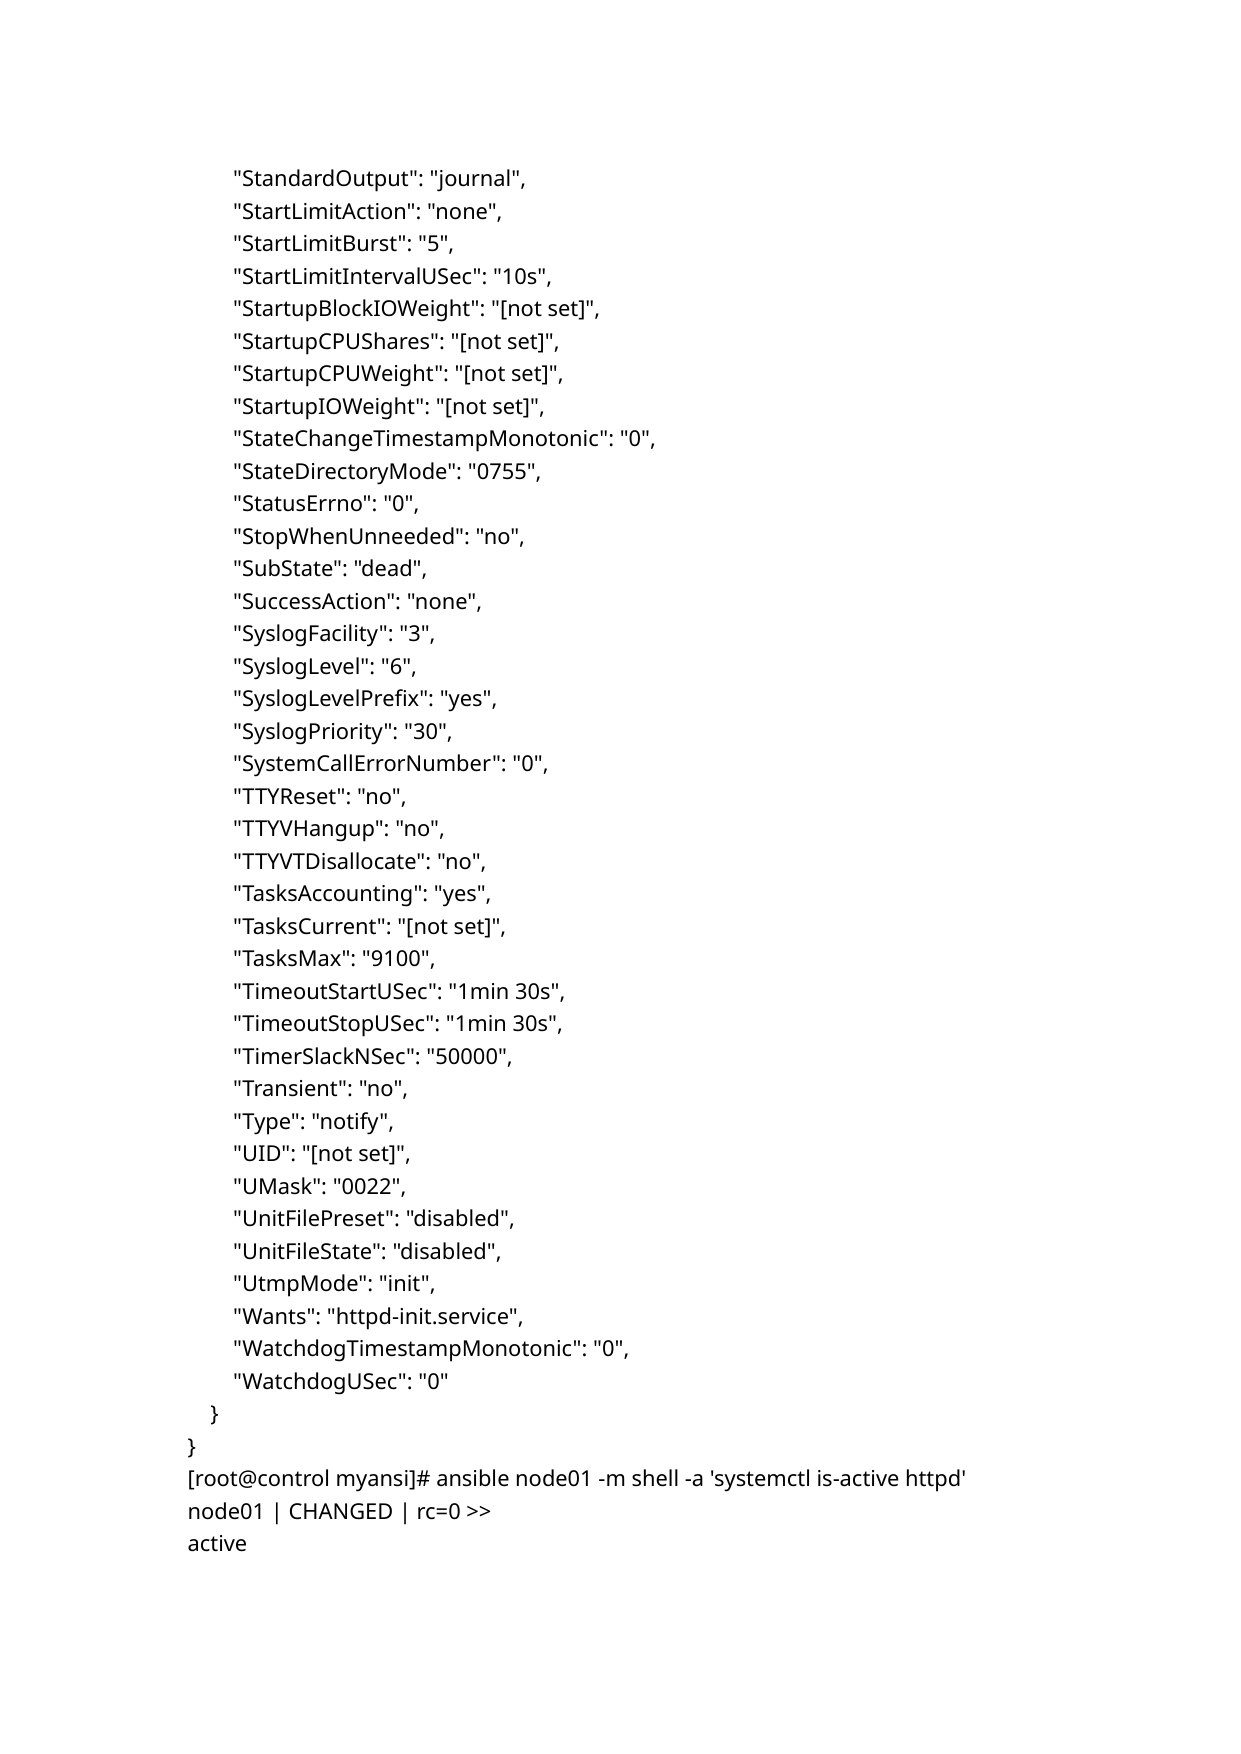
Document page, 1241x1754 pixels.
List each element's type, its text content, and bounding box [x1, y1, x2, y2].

text active [187, 1527, 1053, 1559]
text "SyslogLevelPrefix": "yes", [187, 682, 1053, 714]
text "SuccessAction": "none", [187, 584, 1053, 617]
text "WatchdogUSec": "0" [187, 1364, 1053, 1397]
text "StartupIOWeight": "[not set]", [187, 389, 1053, 422]
text "SyslogLevel": "6", [187, 649, 1053, 682]
text "Type": "notify", [187, 1104, 1053, 1137]
text "TasksMax": "9100", [187, 942, 1053, 974]
text "StartLimitAction": "none", [187, 194, 1053, 227]
text [root@control myansi]# ansible node01 -m shell -a 'systemctl is-active httpd' [187, 1462, 1053, 1494]
text "Wants": "httpd-init.service", [187, 1299, 1053, 1332]
text "SyslogFacility": "3", [187, 617, 1053, 649]
text "UnitFileState": "disabled", [187, 1234, 1053, 1267]
text "UnitFilePreset": "disabled", [187, 1202, 1053, 1234]
text "TimeoutStopUSec": "1min 30s", [187, 1007, 1053, 1039]
text node01 | CHANGED | rc=0 >> [187, 1494, 1053, 1527]
text "Transient": "no", [187, 1072, 1053, 1104]
text "StandardOutput": "journal", [187, 162, 1053, 194]
text "UtmpMode": "init", [187, 1267, 1053, 1299]
text } [187, 1397, 1053, 1429]
text "WatchdogTimestampMonotonic": "0", [187, 1332, 1053, 1364]
text "StartLimitIntervalUSec": "10s", [187, 259, 1053, 292]
text "UMask": "0022", [187, 1169, 1053, 1202]
text "TTYReset": "no", [187, 779, 1053, 812]
text "SystemCallErrorNumber": "0", [187, 747, 1053, 779]
text "TimeoutStartUSec": "1min 30s", [187, 974, 1053, 1007]
text "TasksCurrent": "[not set]", [187, 909, 1053, 942]
text "TimerSlackNSec": "50000", [187, 1039, 1053, 1072]
text "StartupCPUWeight": "[not set]", [187, 357, 1053, 389]
text "StateChangeTimestampMonotonic": "0", [187, 422, 1053, 454]
text "TTYVHangup": "no", [187, 812, 1053, 844]
text "StartupBlockIOWeight": "[not set]", [187, 292, 1053, 324]
text "TTYVTDisallocate": "no", [187, 844, 1053, 877]
text } [187, 1429, 1053, 1462]
text "StartLimitBurst": "5", [187, 227, 1053, 259]
text "TasksAccounting": "yes", [187, 877, 1053, 909]
text "SyslogPriority": "30", [187, 714, 1053, 747]
text "StatusErrno": "0", [187, 487, 1053, 519]
text "StopWhenUnneeded": "no", [187, 519, 1053, 552]
text "SubState": "dead", [187, 552, 1053, 584]
text "StartupCPUShares": "[not set]", [187, 324, 1053, 357]
text "UID": "[not set]", [187, 1137, 1053, 1169]
text "StateDirectoryMode": "0755", [187, 454, 1053, 487]
